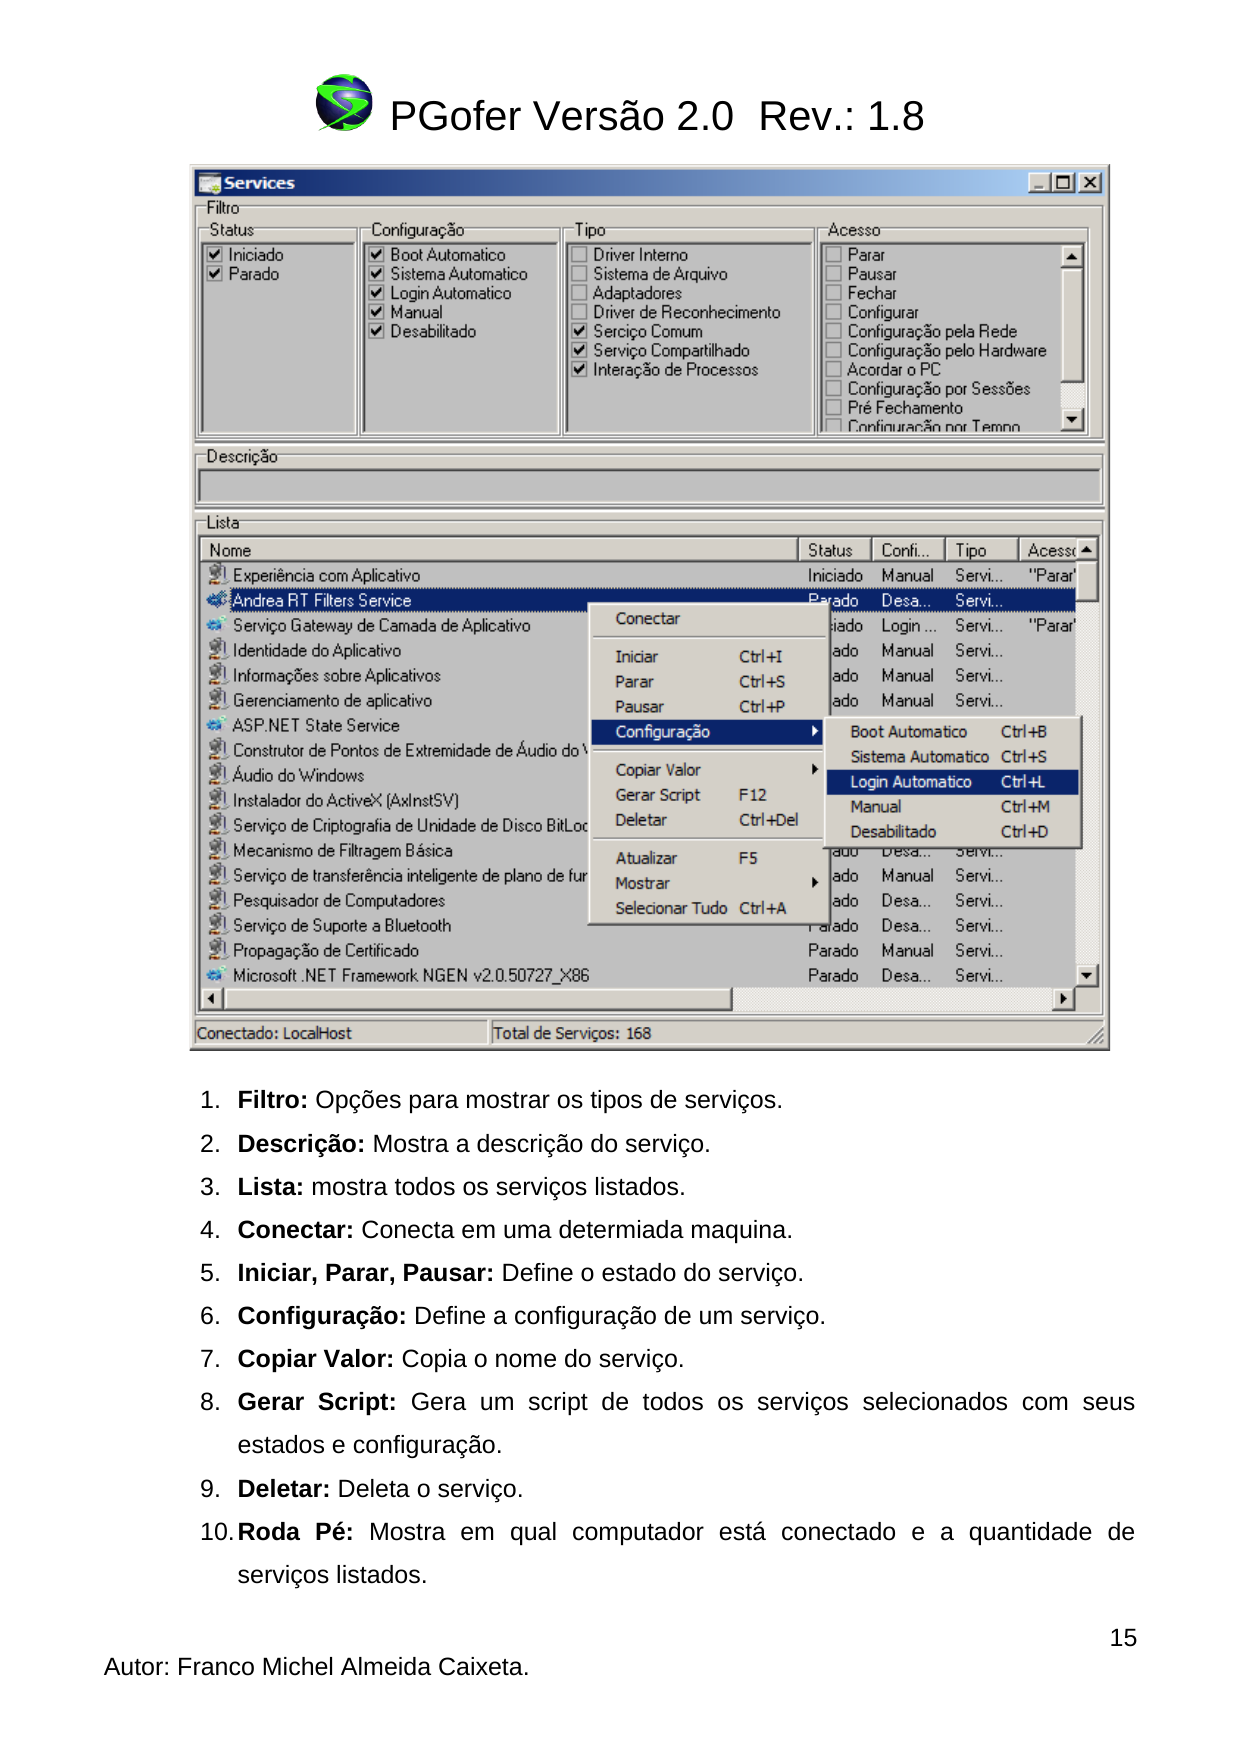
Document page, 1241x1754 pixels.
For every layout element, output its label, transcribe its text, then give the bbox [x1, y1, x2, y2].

list Iniciar, Parar, Pausar: Define o estado do serviço. [200, 1258, 1137, 1287]
list Roda Pé: Mostra em qual computador está conectado e a quantidade de serviços listados. [200, 1517, 1137, 1588]
picture [315, 73, 373, 131]
list Conectar: Conecta em uma determiada maquina. [200, 1215, 1137, 1243]
list Lista: mostra todos os serviços listados. [200, 1172, 1137, 1200]
list Deletar: Deleta o serviço. [200, 1473, 1137, 1502]
list Copiar Valor: Copia o nome do serviço. [200, 1344, 1137, 1373]
picture [189, 164, 1110, 1051]
list Gerar Script: Gera um script de todos os serviços selecionados com seus estados e configuração. [200, 1387, 1137, 1459]
list Descrição: Mostra a descrição do serviço. [200, 1128, 1137, 1157]
list Configuração: Define a configuração de um serviço. [200, 1301, 1137, 1330]
list Filtro: Opções para mostrar os tipos de serviços. [200, 1085, 1137, 1114]
